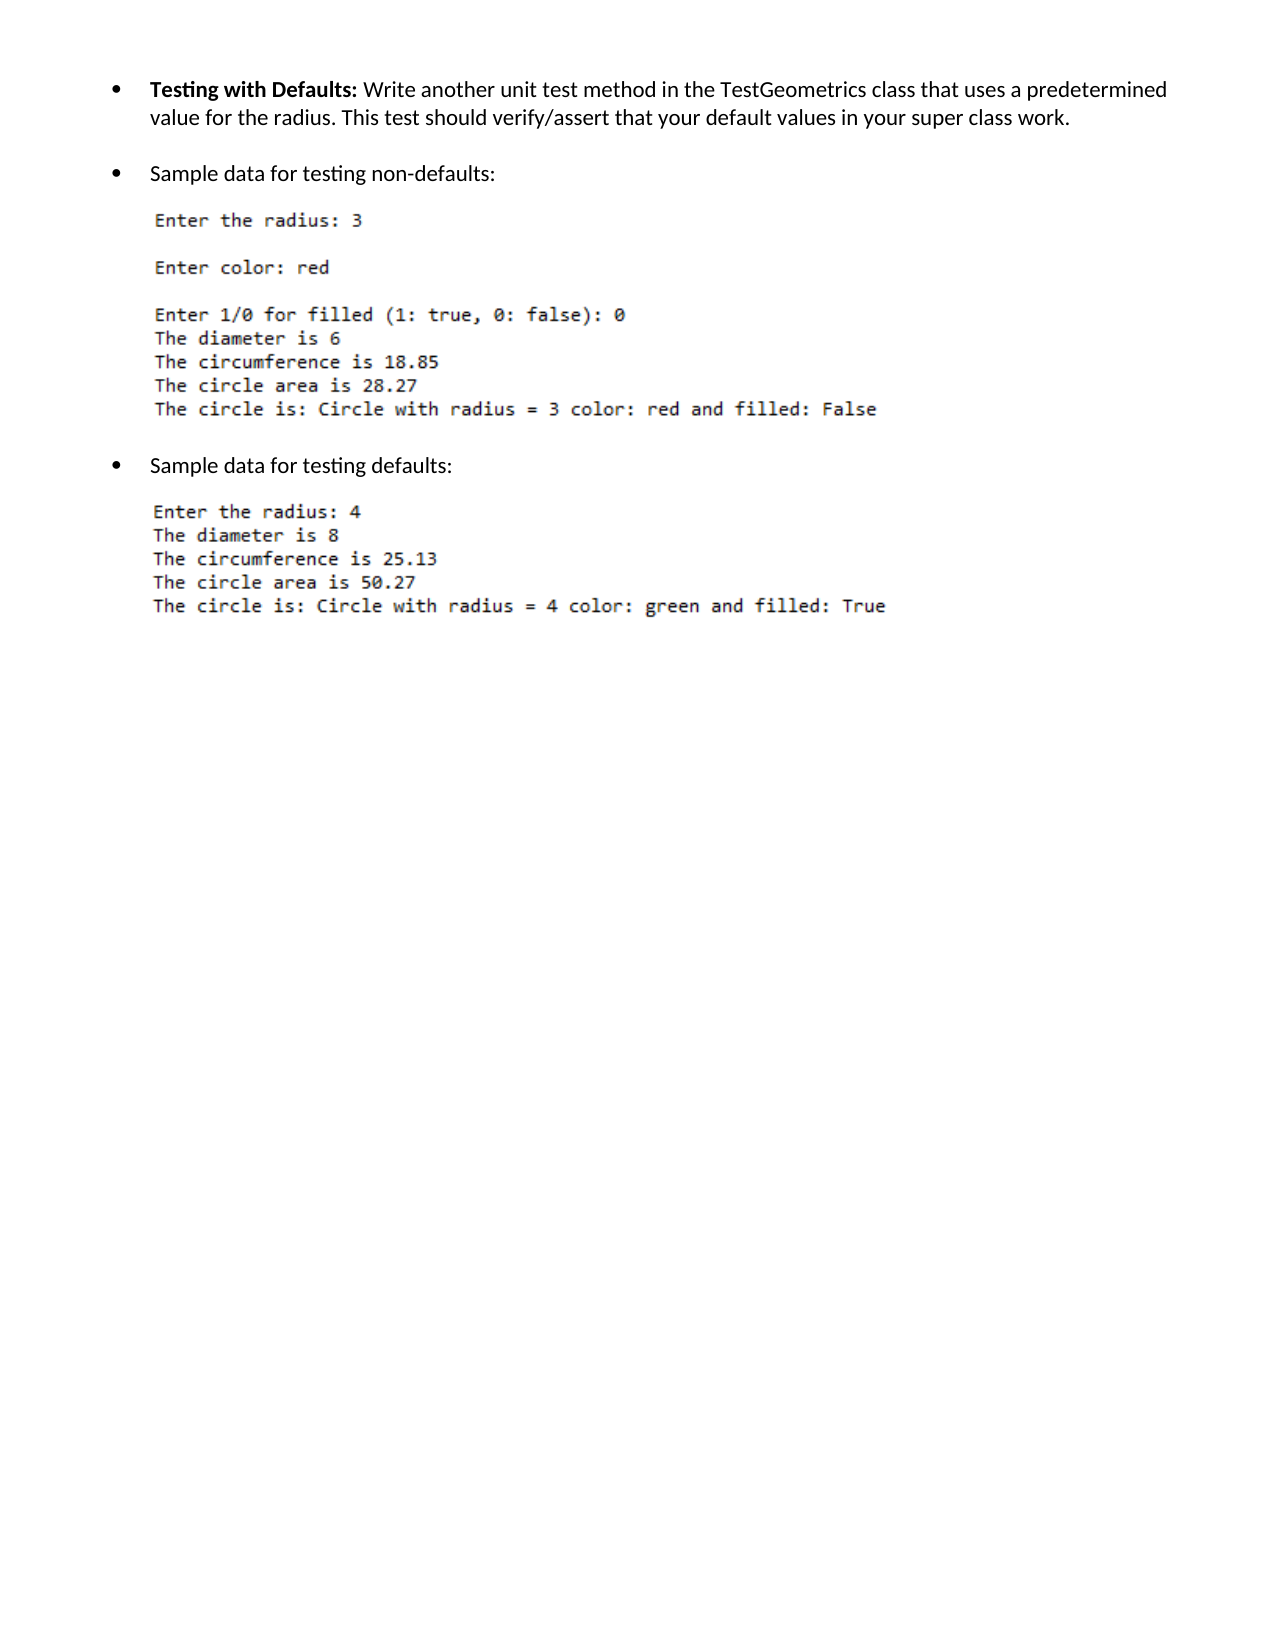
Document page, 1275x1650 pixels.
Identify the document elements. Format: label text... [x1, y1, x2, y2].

picture [150, 206, 885, 433]
picture [150, 498, 894, 625]
list Sample data for testing non-defaults: [112, 159, 1200, 187]
list Testing with Defaults: Write another unit test method in the TestGeometrics class that uses a predetermined value for the radius. This test should verify/assert that your default values in your super class work. [112, 75, 1200, 131]
list Sample data for testing defaults: [112, 451, 1200, 479]
